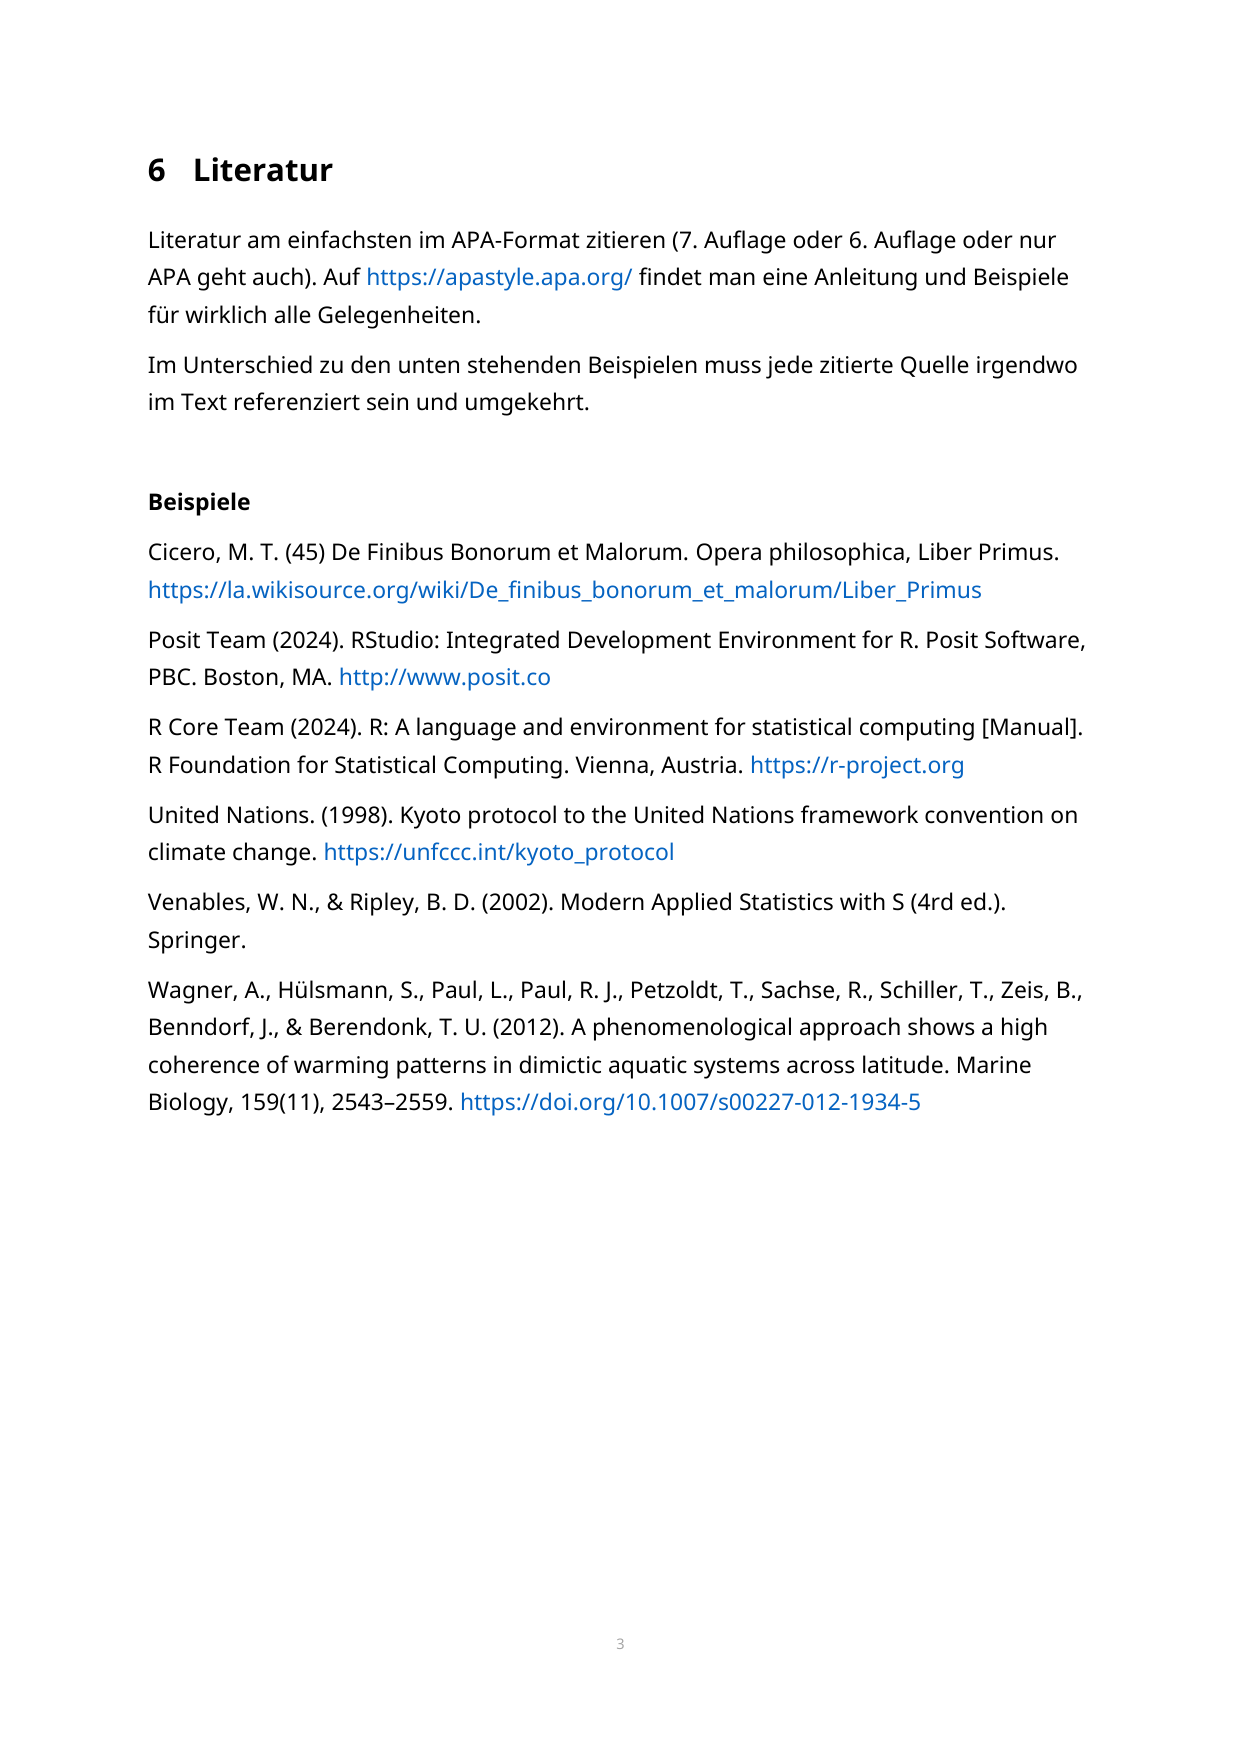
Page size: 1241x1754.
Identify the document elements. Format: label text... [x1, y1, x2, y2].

text Posit Team (2024). RStudio: Integrated Development Environment for R. Posit Software, PBC. Boston, MA. http://www.posit.co [148, 624, 1093, 692]
text R Core Team (2024). R: A language and environment for statistical computing [Manual]. R Foundation for Statistical Computing. Vienna, Austria. https://r-project.org [148, 711, 1093, 780]
subtitle Literatur [148, 148, 1093, 190]
text Venables, W. N., & Ripley, B. D. (2002). Modern Applied Statistics with S (4rd ed.). Springer. [148, 886, 1093, 955]
text Wagner, A., Hülsmann, S., Paul, L., Paul, R. J., Petzoldt, T., Sachse, R., Schiller, T., Zeis, B., Benndorf, J., & Berendonk, T. U. (2012). A phenomenological approach shows a high coherence of warming patterns in dimictic aquatic systems across latitude. Marine Biology, 159(11), 2543–2559. https://doi.org/10.1007/s00227-012-1934-5 [148, 974, 1093, 1117]
text Beispiele [148, 486, 1093, 517]
text Cicero, M. T. (45) De Finibus Bonorum et Malorum. Opera philosophica, Liber Primus. https://la.wikisource.org/wiki/De_finibus_bonorum_et_malorum/Liber_Primus [148, 536, 1093, 605]
text Im Unterschied zu den unten stehenden Beispielen muss jede zitierte Quelle irgendwo im Text referenziert sein und umgekehrt. [148, 349, 1093, 417]
text United Nations. (1998). Kyoto protocol to the United Nations framework convention on climate change. https://unfccc.int/kyoto_protocol [148, 799, 1093, 867]
text Literatur am einfachsten im APA-Format zitieren (7. Auflage oder 6. Auflage oder nur APA geht auch). Auf https://apastyle.apa.org/ findet man eine Anleitung und Beispiele für wirklich alle Gelegenheiten. [148, 224, 1093, 330]
